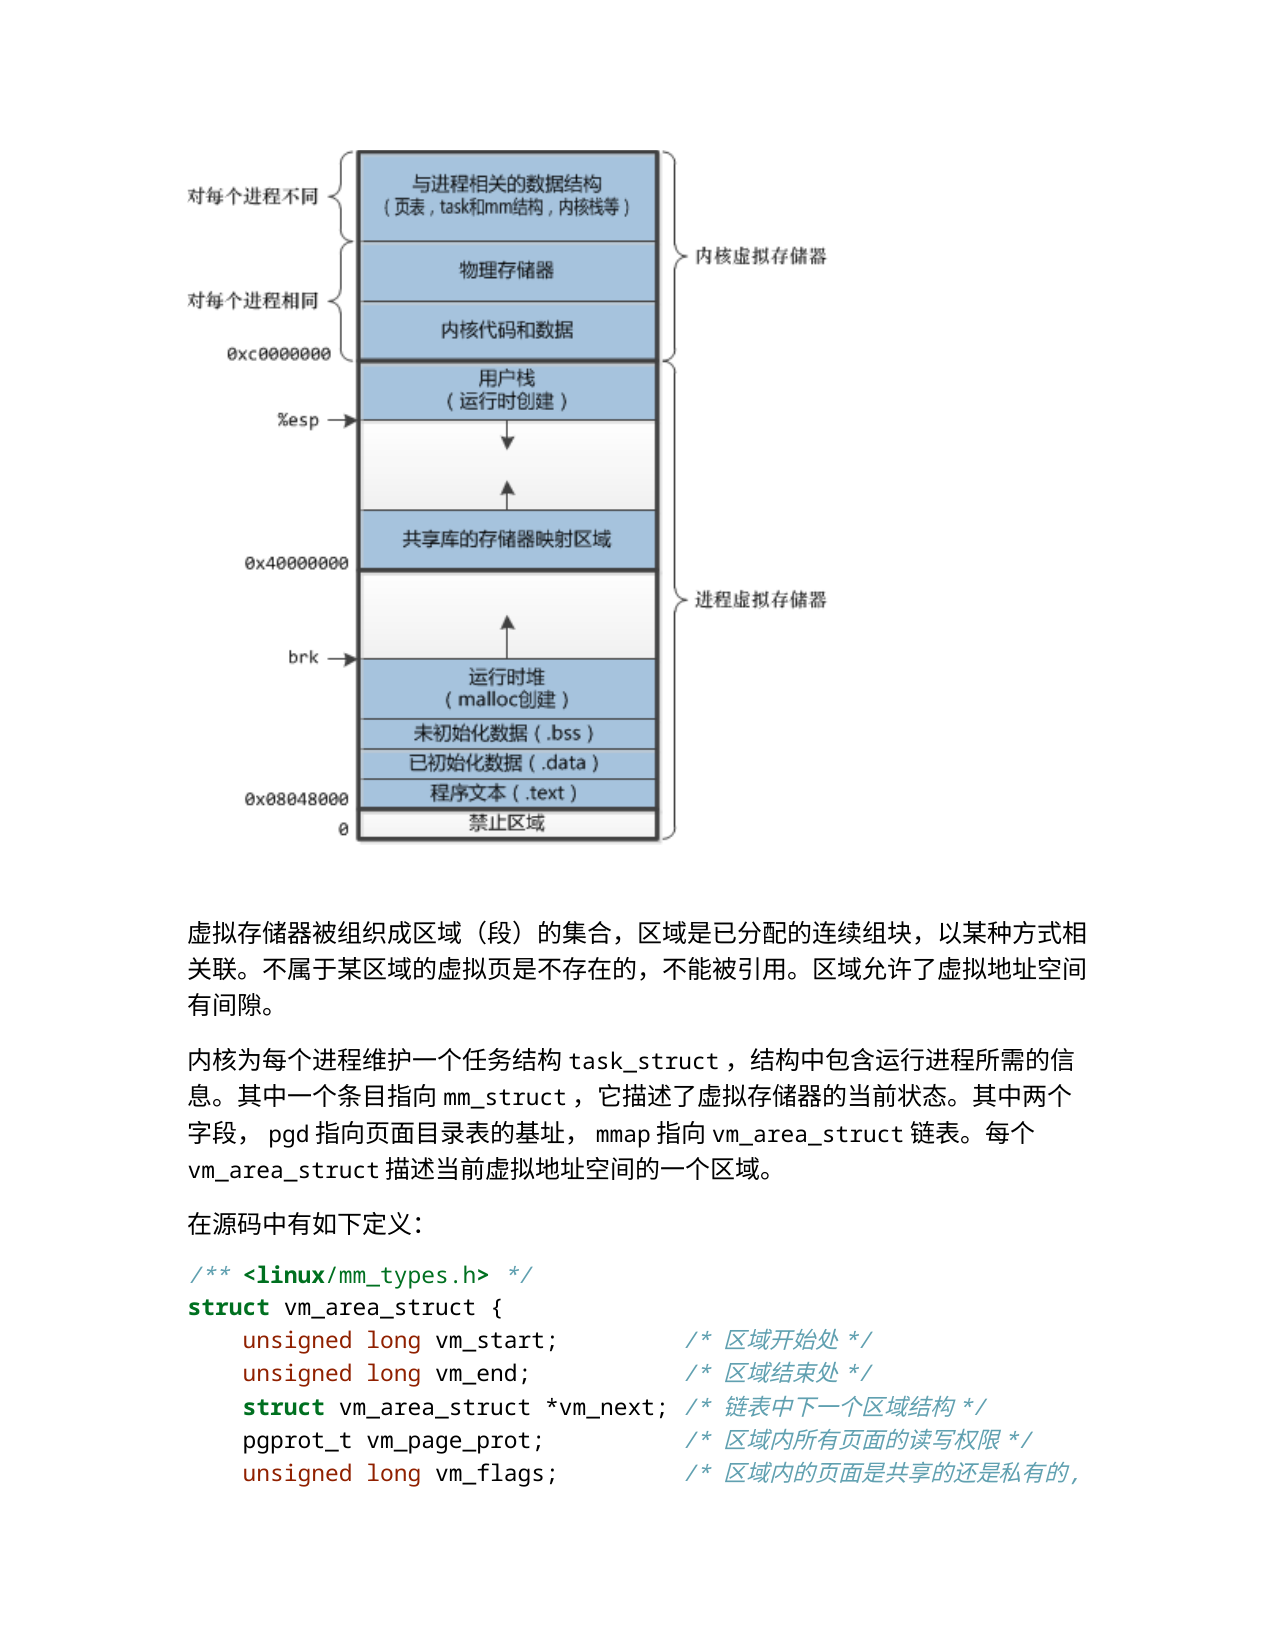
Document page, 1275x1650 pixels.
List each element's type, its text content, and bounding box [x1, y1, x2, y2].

text 在源码中有如下定义： [187, 1204, 1087, 1241]
text 虚拟存储器被组织成区域（段）的集合，区域是已分配的连续组块，以某种方式相关联。不属于某区域的虚拟页是不存在的，不能被引用。区域允许了虚拟地址空间有间隙。 [187, 913, 1087, 1022]
picture [187, 150, 829, 845]
text 内核为每个进程维护一个任务结构 task_struct ，结构中包含运行进程所需的信息。其中一个条目指向 mm_struct ，它描述了虚拟存储器的当前状态。其中两个字段， pgd 指向页面目录表的基址， mmap 指向 vm_area_struct 链表。每个 vm_area_struct 描述当前虚拟地址空间的一个区域。 [187, 1041, 1087, 1186]
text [187, 1259, 1087, 1488]
